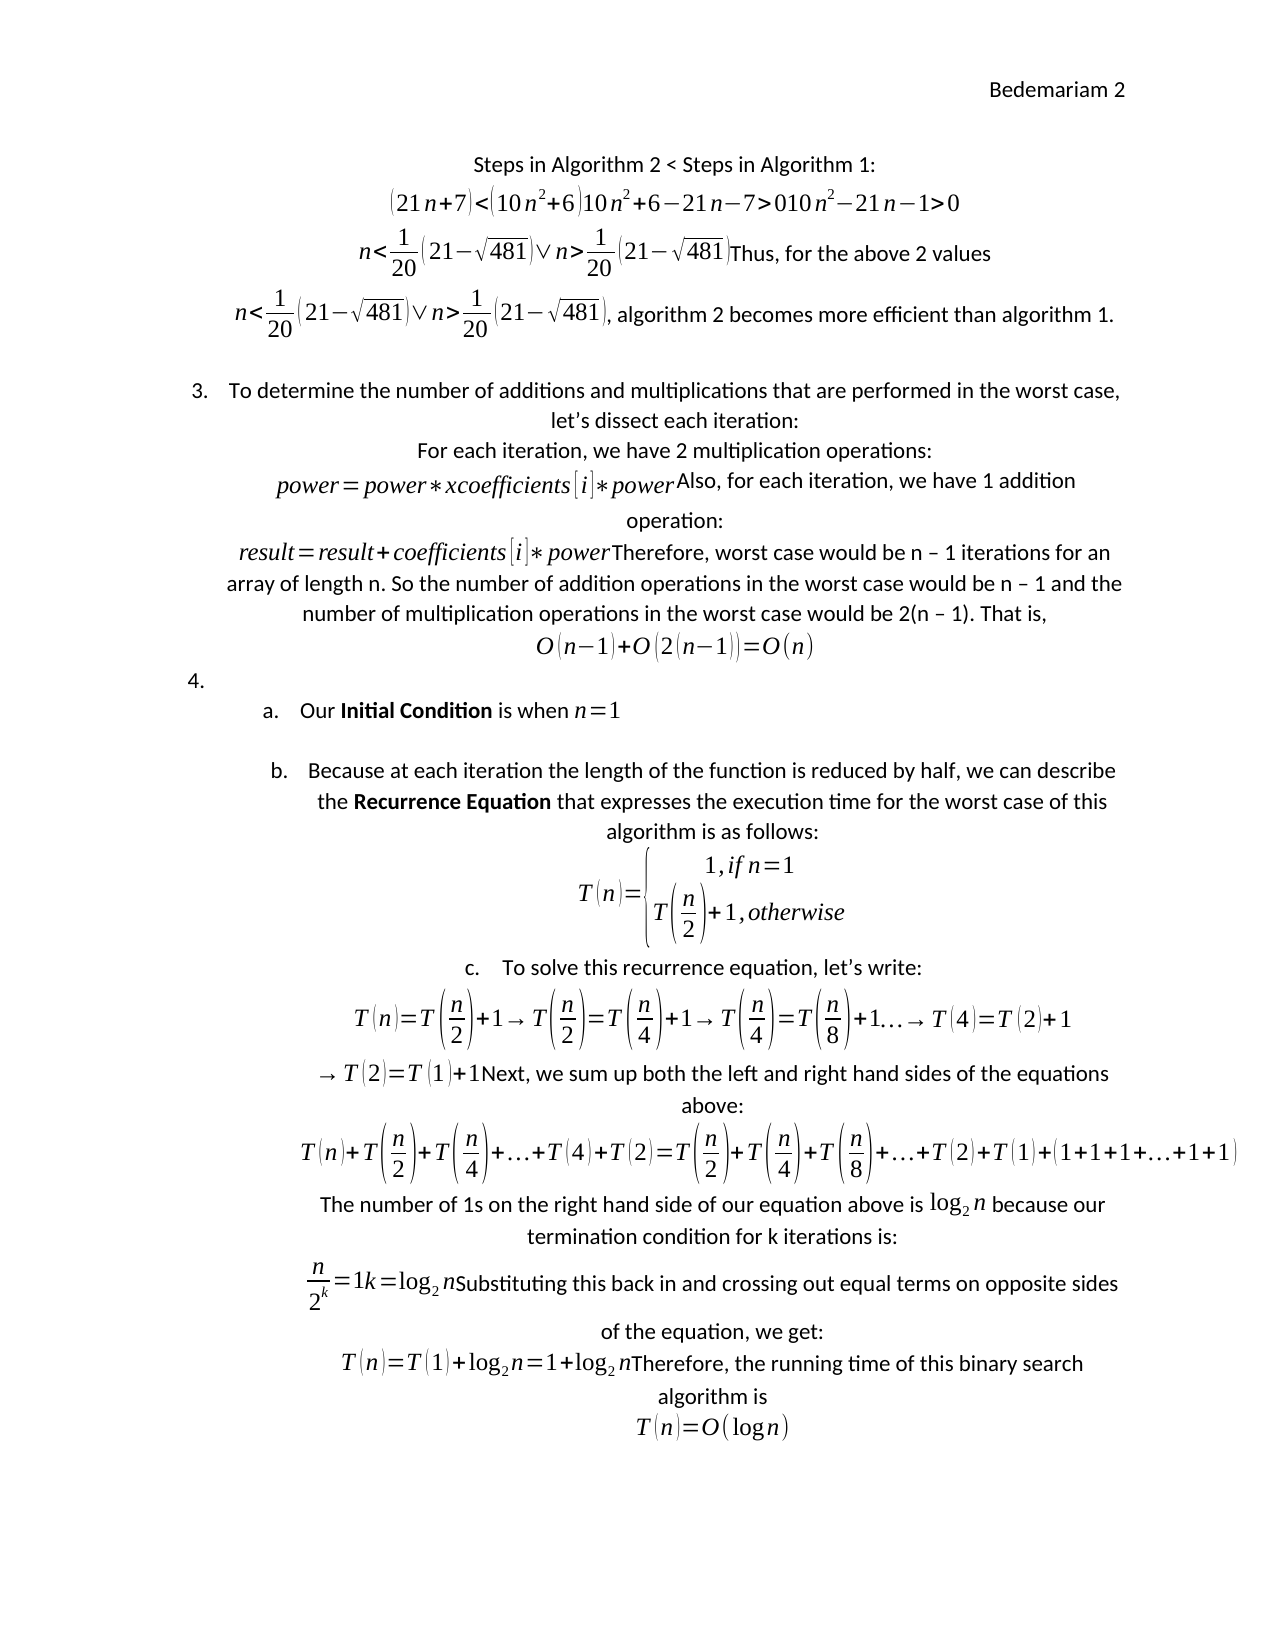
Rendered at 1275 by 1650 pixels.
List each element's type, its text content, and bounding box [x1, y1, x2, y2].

list Our Initial Condition is when [262, 696, 1125, 754]
list To solve this recurrence equation, let’s write: Next, we sum up both the left and right hand sides of the equations above: The number of 1s on the right hand side of our equation above is because our termination condition for k iterations is: Substituting this back in and crossing out equal terms on opposite sides of the equation, we get: Therefore, the running time of this binary search algorithm is [262, 953, 1125, 1443]
list To determine the number of additions and multiplications that are performed in the worst case, let’s dissect each iteration: For each iteration, we have 2 multiplication operations: Also, for each iteration, we have 1 addition operation: Therefore, worst case would be n – 1 iterations for an array of length n. So the number of addition operations in the worst case would be n – 1 and the number of multiplication operations in the worst case would be 2(n – 1). That is, [187, 376, 1125, 664]
list Because at each iteration the length of the function is reduced by half, we can describe the Recurrence Equation that expresses the execution time for the worst case of this algorithm is as follows: [262, 757, 1125, 951]
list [187, 150, 1125, 374]
